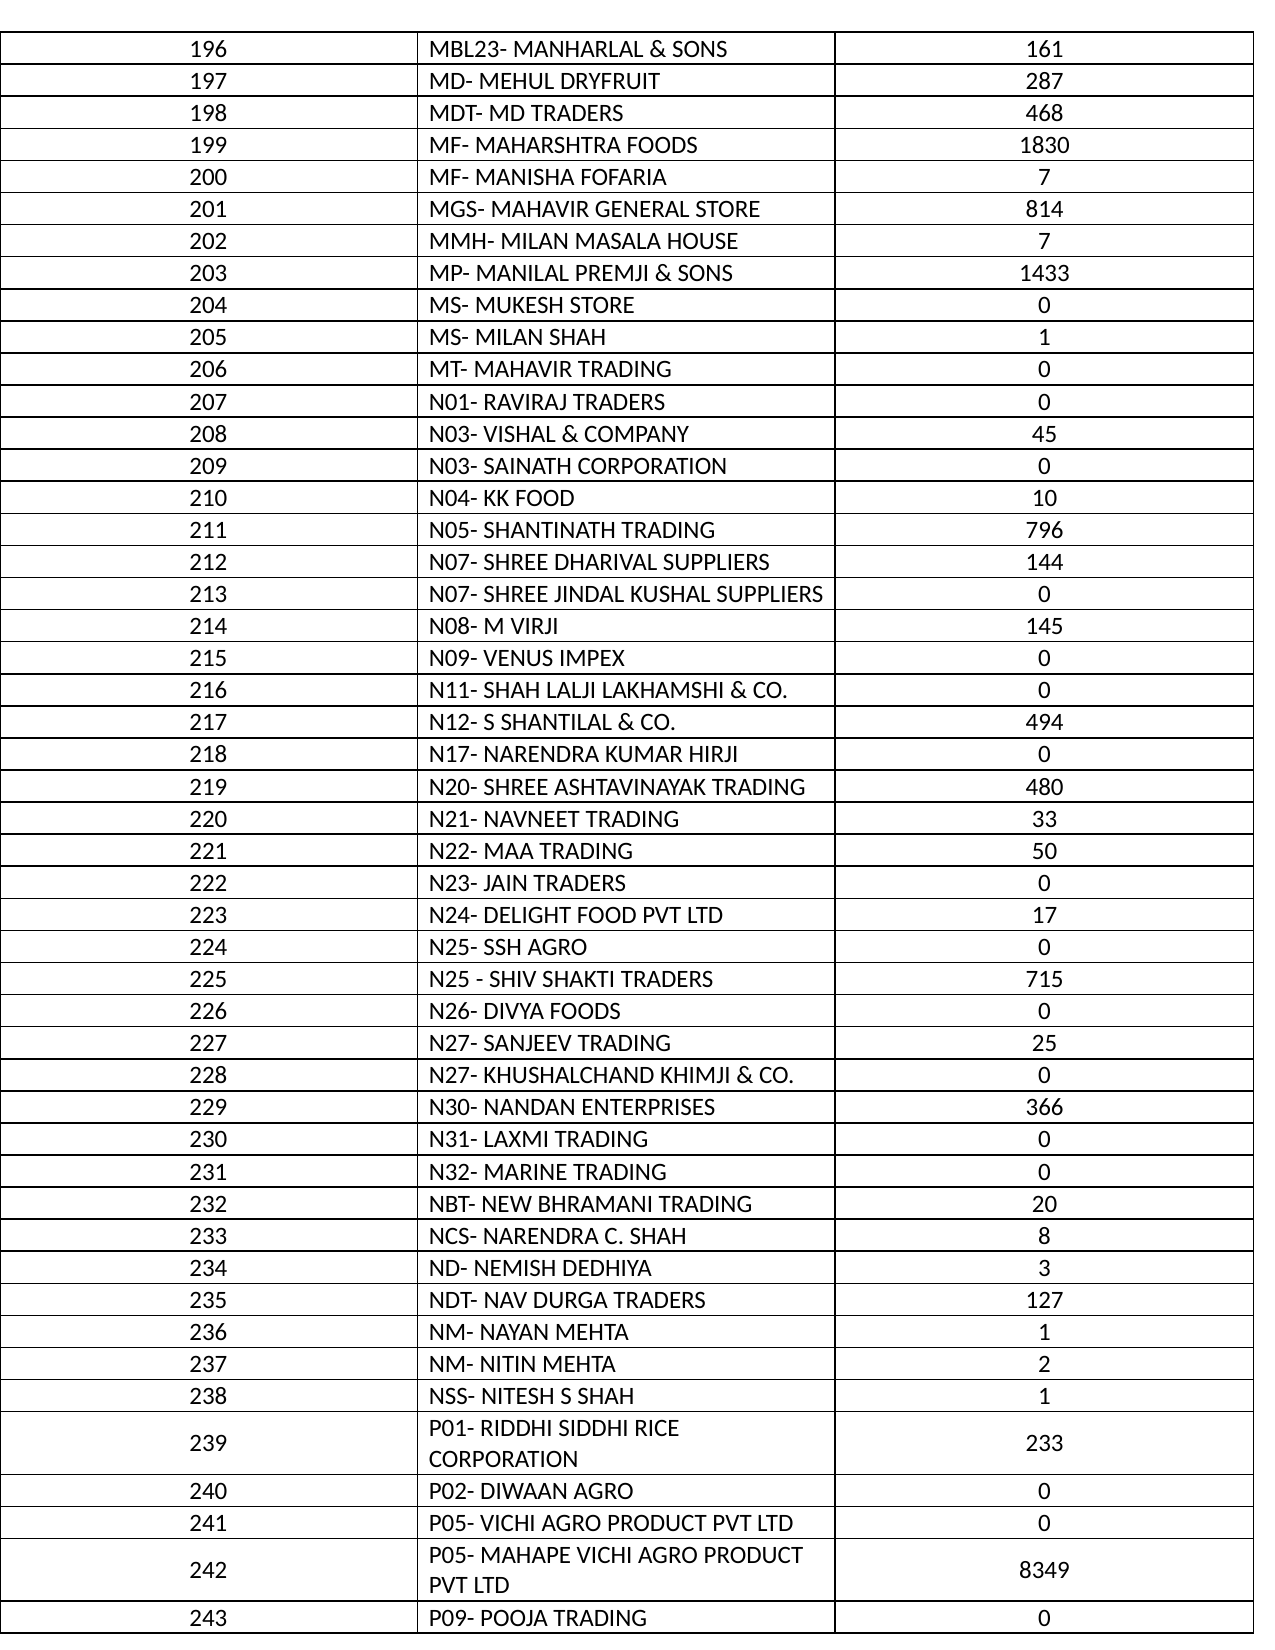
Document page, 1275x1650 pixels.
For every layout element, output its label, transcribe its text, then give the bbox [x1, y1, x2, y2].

table_cell 223 [1, 992, 417, 1023]
table_cell MBJ28- HITENDRAKUMAR HEMCHAND [418, 33, 834, 94]
table_cell 7 [836, 288, 1253, 318]
table_cell 220 [1, 896, 417, 926]
table_cell 0 [836, 1568, 1253, 1599]
table_cell 1433 [836, 320, 1253, 351]
table_cell 240 [1, 1568, 417, 1599]
table_cell N24- DELIGHT FOOD PVT LTD [418, 992, 834, 1023]
table_cell N07- SHREE JINDAL KUSHAL SUPPLIERS [418, 641, 834, 702]
table_cell N01- RAVIRAJ TRADERS [418, 448, 834, 479]
table_cell 0 [836, 1249, 1253, 1279]
table_cell ND- NEMISH DEDHIYA [418, 1345, 834, 1376]
table_cell 198 [1, 160, 417, 190]
table_cell 236 [1, 1409, 417, 1440]
table_cell 10 [836, 545, 1253, 575]
table_cell N30- NANDAN ENTERPRISES [418, 1185, 834, 1215]
table_cell 494 [836, 800, 1253, 830]
table_cell MP- MANILAL PREMJI & SONS [418, 320, 834, 351]
table_cell 480 [836, 864, 1253, 894]
table_cell P01- RIDDHI SIDDHI RICE CORPORATION [418, 1506, 834, 1567]
table_cell 226 [1, 1088, 417, 1119]
table_cell 0 [836, 832, 1253, 862]
table_cell 209 [1, 513, 417, 543]
table_cell 0 [836, 1217, 1253, 1247]
table_cell NM- NITIN MEHTA [418, 1441, 834, 1472]
table_cell N03- SAINATH CORPORATION [418, 513, 834, 543]
table_cell 207 [1, 448, 417, 479]
table_cell 196 [1, 96, 417, 126]
table_cell 195 [1, 33, 417, 94]
table_cell N25 - SHIV SHAKTI TRADERS [418, 1056, 834, 1087]
table_cell 50 [836, 928, 1253, 958]
table_cell 221 [1, 928, 417, 958]
table_cell NSS- NITESH S SHAH [418, 1473, 834, 1504]
table_cell 206 [1, 416, 417, 447]
table_cell 213 [1, 641, 417, 702]
table_cell 1 [836, 1409, 1253, 1440]
table_cell N17- NARENDRA KUMAR HIRJI [418, 832, 834, 862]
table_cell 2 [836, 1441, 1253, 1472]
table_cell MD- MEHUL DRYFRUIT [418, 128, 834, 158]
table_cell 145 [836, 703, 1253, 734]
table_cell 1830 [836, 192, 1253, 222]
table_cell 3 [836, 1345, 1253, 1376]
table_cell N26- DIVYA FOODS [418, 1088, 834, 1119]
table_cell MMH- MILAN MASALA HOUSE [418, 288, 834, 318]
table_cell 1 [836, 384, 1253, 415]
table_cell MS- MUKESH STORE [418, 352, 834, 383]
table_cell N27- SANJEEV TRADING [418, 1121, 834, 1151]
table_cell 214 [1, 703, 417, 734]
table_cell 0 [836, 352, 1253, 383]
table_cell 45 [836, 481, 1253, 511]
table_cell 238 [1, 1473, 417, 1504]
table_cell NM- NAYAN MEHTA [418, 1409, 834, 1440]
table_cell N03- VISHAL & COMPANY [418, 481, 834, 511]
table_cell 33 [836, 896, 1253, 926]
table_cell 468 [836, 160, 1253, 190]
table_cell 210 [1, 545, 417, 575]
table_cell 231 [1, 1249, 417, 1279]
table_cell 287 [836, 128, 1253, 158]
table_cell 0 [836, 448, 1253, 479]
table_cell 203 [1, 320, 417, 351]
table_cell P05- VICHI AGRO PRODUCT PVT LTD [418, 1600, 834, 1631]
table_cell 228 [1, 1153, 417, 1183]
table_cell N08- M VIRJI [418, 703, 834, 734]
table_cell NDT- NAV DURGA TRADERS [418, 1377, 834, 1408]
table_cell 127 [836, 1377, 1253, 1408]
table_cell 25 [836, 1121, 1253, 1151]
table_cell 161 [836, 96, 1253, 126]
table_cell N21- NAVNEET TRADING [418, 896, 834, 926]
table_cell N09- VENUS IMPEX [418, 736, 834, 766]
table_cell 7 [836, 224, 1253, 254]
table_cell 0 [836, 960, 1253, 991]
table_cell 234 [1, 1345, 417, 1376]
table_cell 202 [1, 288, 417, 318]
table_cell 0 [836, 1088, 1253, 1119]
table_cell 1 [836, 1473, 1253, 1504]
table_cell 218 [1, 832, 417, 862]
table_cell 217 [1, 800, 417, 830]
table_cell 493 [836, 33, 1253, 94]
table_cell 0 [836, 1024, 1253, 1055]
table_cell 201 [1, 256, 417, 286]
table_cell N04- KK FOOD [418, 545, 834, 575]
table_cell N11- SHAH LALJI LAKHAMSHI & CO. [418, 768, 834, 798]
table_cell 216 [1, 768, 417, 798]
table_cell 215 [1, 736, 417, 766]
table_cell N31- LAXMI TRADING [418, 1217, 834, 1247]
table_cell 17 [836, 992, 1253, 1023]
table_cell 235 [1, 1377, 417, 1408]
table_cell 205 [1, 384, 417, 415]
table_cell MT- MAHAVIR TRADING [418, 416, 834, 447]
table_cell 232 [1, 1281, 417, 1311]
table_cell 366 [836, 1185, 1253, 1215]
table_cell N25- SSH AGRO [418, 1024, 834, 1055]
table_cell 230 [1, 1217, 417, 1247]
table_cell 796 [836, 577, 1253, 607]
table_cell 204 [1, 352, 417, 383]
table_cell 20 [836, 1281, 1253, 1311]
table_cell 0 [836, 768, 1253, 798]
table_cell 199 [1, 192, 417, 222]
table_cell MDT- MD TRADERS [418, 160, 834, 190]
table_cell 715 [836, 1056, 1253, 1087]
table_cell MF- MANISHA FOFARIA [418, 224, 834, 254]
table_cell 0 [836, 641, 1253, 702]
table_cell 211 [1, 577, 417, 607]
table_cell 197 [1, 128, 417, 158]
table_cell 227 [1, 1121, 417, 1151]
table_cell 229 [1, 1185, 417, 1215]
table_cell 233 [1, 1313, 417, 1343]
table_cell 233 [836, 1506, 1253, 1567]
table_cell 224 [1, 1024, 417, 1055]
table_cell MS- MILAN SHAH [418, 384, 834, 415]
table_cell MBL23- MANHARLAL & SONS [418, 96, 834, 126]
table_cell N22- MAA TRADING [418, 928, 834, 958]
table_cell MGS- MAHAVIR GENERAL STORE [418, 256, 834, 286]
table_cell NBT- NEW BHRAMANI TRADING [418, 1281, 834, 1311]
table_cell N27- KHUSHALCHAND KHIMJI & CO. [418, 1153, 834, 1183]
table_cell 144 [836, 609, 1253, 639]
table_cell N23- JAIN TRADERS [418, 960, 834, 991]
table_cell 0 [836, 736, 1253, 766]
table_cell 237 [1, 1441, 417, 1472]
table_cell 0 [836, 1600, 1253, 1631]
table_cell 241 [1, 1600, 417, 1631]
table_cell MF- MAHARSHTRA FOODS [418, 192, 834, 222]
table_cell 0 [836, 513, 1253, 543]
table_cell 814 [836, 256, 1253, 286]
table_cell 222 [1, 960, 417, 991]
table_cell 225 [1, 1056, 417, 1087]
table_cell 208 [1, 481, 417, 511]
table_cell N07- SHREE DHARIVAL SUPPLIERS [418, 609, 834, 639]
table_cell NCS- NARENDRA C. SHAH [418, 1313, 834, 1343]
table_cell N05- SHANTINATH TRADING [418, 577, 834, 607]
table_cell 212 [1, 609, 417, 639]
table_cell 0 [836, 1153, 1253, 1183]
table_cell P02- DIWAAN AGRO [418, 1568, 834, 1599]
table_cell 219 [1, 864, 417, 894]
table_cell 239 [1, 1506, 417, 1567]
table_cell 200 [1, 224, 417, 254]
table_cell N20- SHREE ASHTAVINAYAK TRADING [418, 864, 834, 894]
table_cell N32- MARINE TRADING [418, 1249, 834, 1279]
table_cell 0 [836, 416, 1253, 447]
table_cell N12- S SHANTILAL & CO. [418, 800, 834, 830]
table_cell 8 [836, 1313, 1253, 1343]
